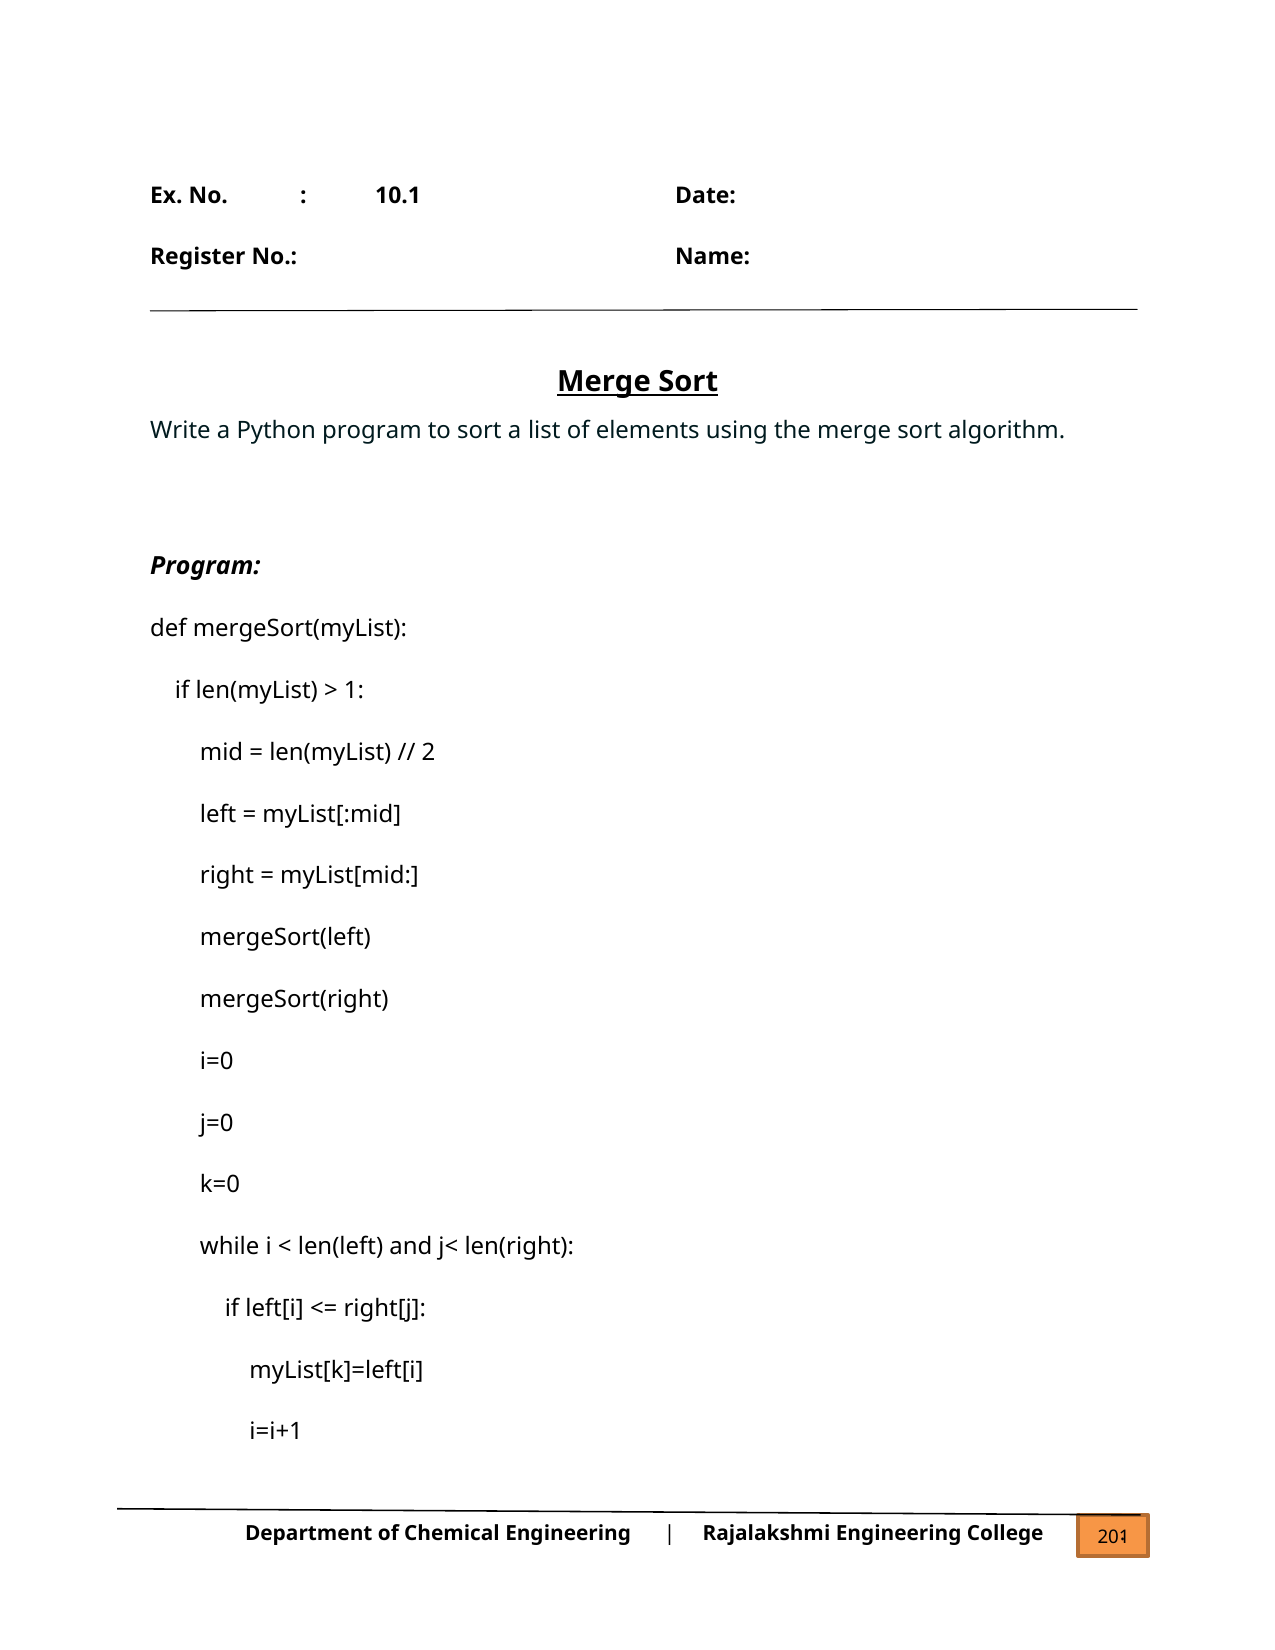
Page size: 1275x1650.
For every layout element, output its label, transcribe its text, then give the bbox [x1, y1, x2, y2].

text Ex. No. : 10.1 Date: [150, 179, 1125, 210]
text if left[i] <= right[j]: [150, 1291, 1125, 1323]
text i=0 [150, 1043, 1125, 1076]
text myList[k]=left[i] [150, 1352, 1125, 1385]
text right = myList[mid:] [150, 858, 1125, 891]
text k=0 [150, 1167, 1125, 1200]
text i=i+1 [150, 1414, 1125, 1447]
text j=0 [150, 1105, 1125, 1138]
text Merge Sort [150, 360, 1125, 400]
text mid = len(myList) // 2 [150, 735, 1125, 767]
text Program: [150, 548, 1125, 582]
text left = myList[:mid] [150, 796, 1125, 829]
text while i < len(left) and j< len(right): [150, 1229, 1125, 1261]
text if len(myList) > 1: [150, 673, 1125, 706]
text def mergeSort(myList): [150, 611, 1125, 644]
text mergeSort(left) [150, 920, 1125, 953]
text Write a Python program to sort a list of elements using the merge sort algorithm. [150, 413, 1125, 445]
text mergeSort(right) [150, 982, 1125, 1014]
text Register No.: Name: [150, 239, 1125, 271]
